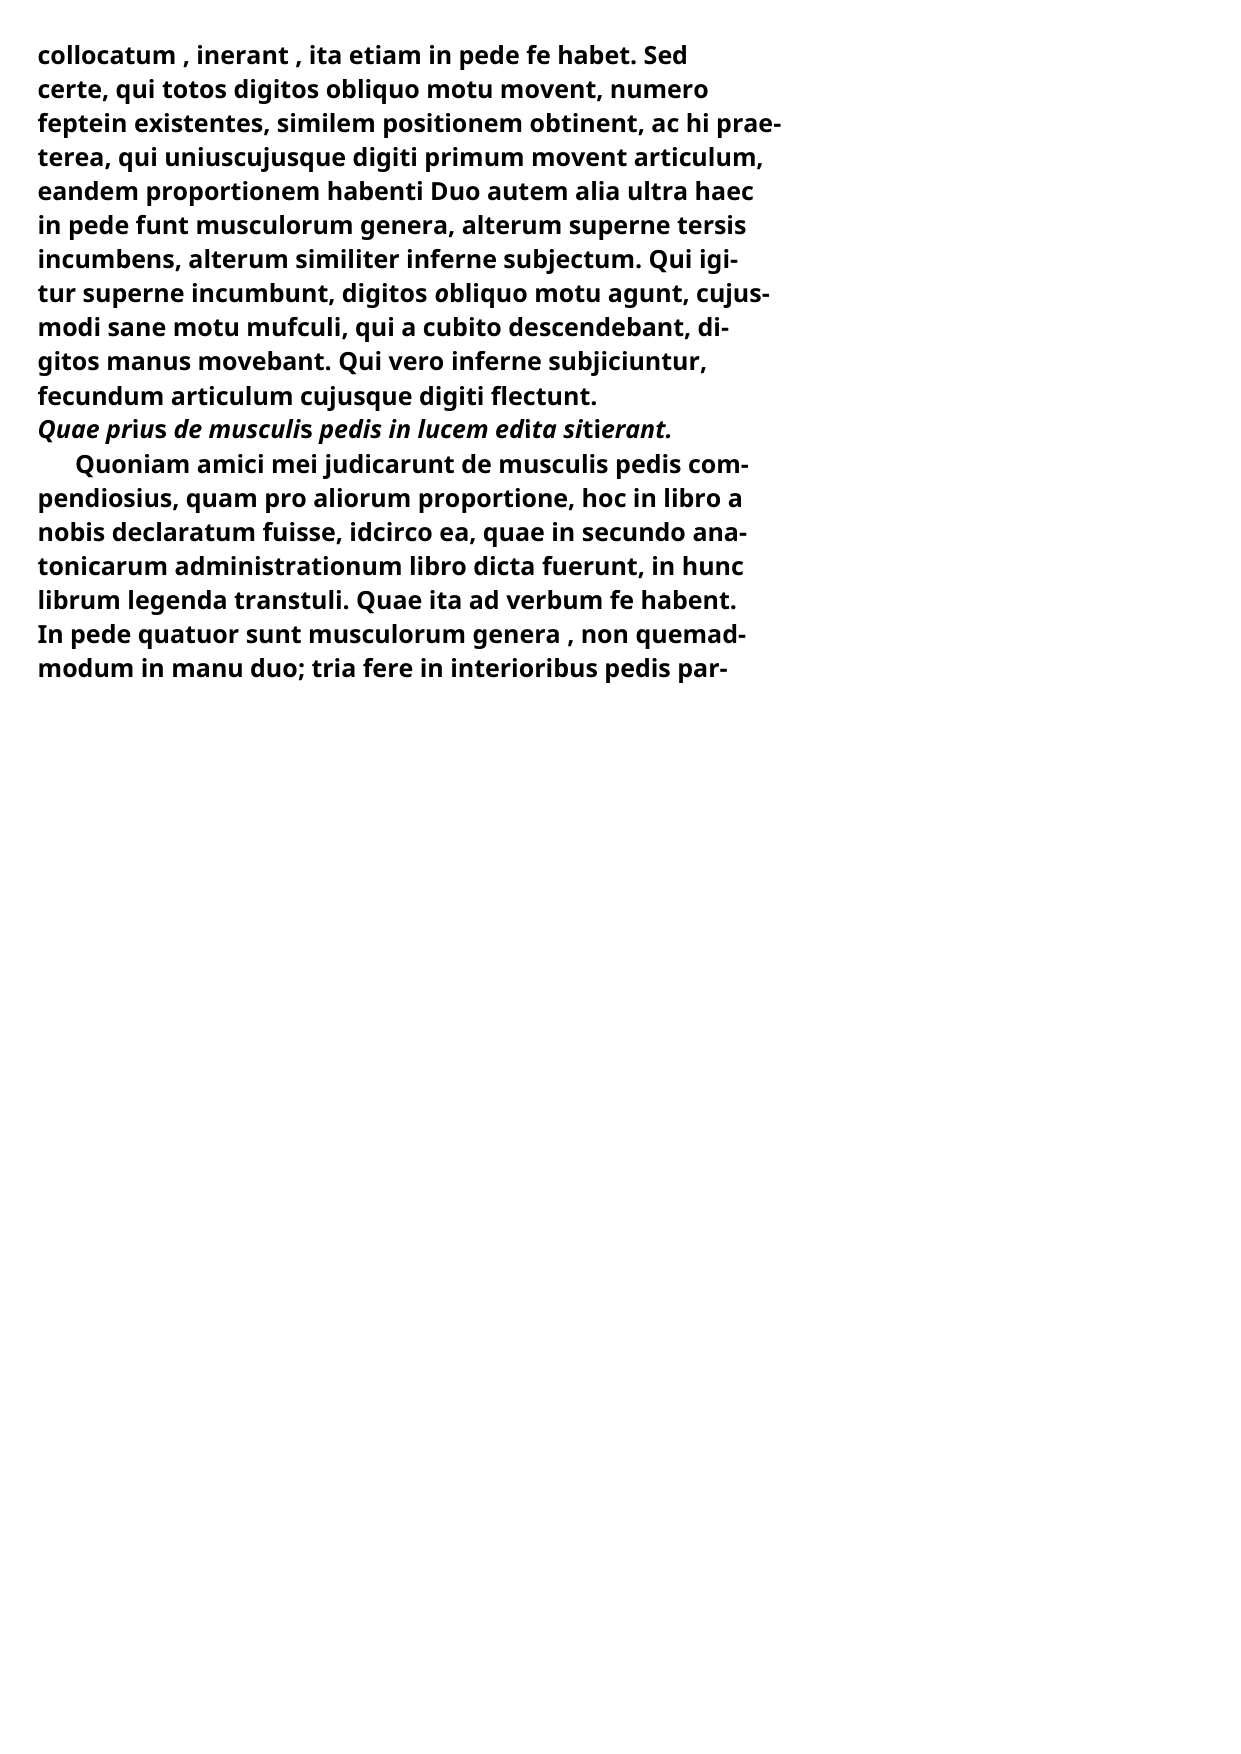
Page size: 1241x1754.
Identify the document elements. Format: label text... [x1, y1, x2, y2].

text Quae prius de musculis pedis in lucem edita sitierant. [37, 412, 1203, 446]
text collocatum , inerant , ita etiam in pede fe habet. Sed certe, qui totos digitos obliquo motu movent, numero feptein existentes, similem positionem obtinent, ac hi prae- terea, qui uniuscujusque digiti primum movent articulum, eandem proportionem habenti Duo autem alia ultra haec in pede funt musculorum genera, alterum superne tersis incumbens, alterum similiter inferne subjectum. Qui igi- tur superne incumbunt, digitos obliquo motu agunt, cujus- modi sane motu mufculi, qui a cubito descendebant, di- gitos manus movebant. Qui vero inferne subjiciuntur, fecundum articulum cujusque digiti flectunt. [37, 37, 1203, 412]
text Quoniam amici mei judicarunt de musculis pedis com- pendiosius, quam pro aliorum proportione, hoc in libro a nobis declaratum fuisse, idcirco ea, quae in secundo ana- tonicarum administrationum libro dicta fuerunt, in hunc librum legenda transtuli. Quae ita ad verbum fe habent. In pede quatuor sunt musculorum genera , non quemad- modum in manu duo; tria fere in interioribus pedis par- [37, 446, 1203, 685]
